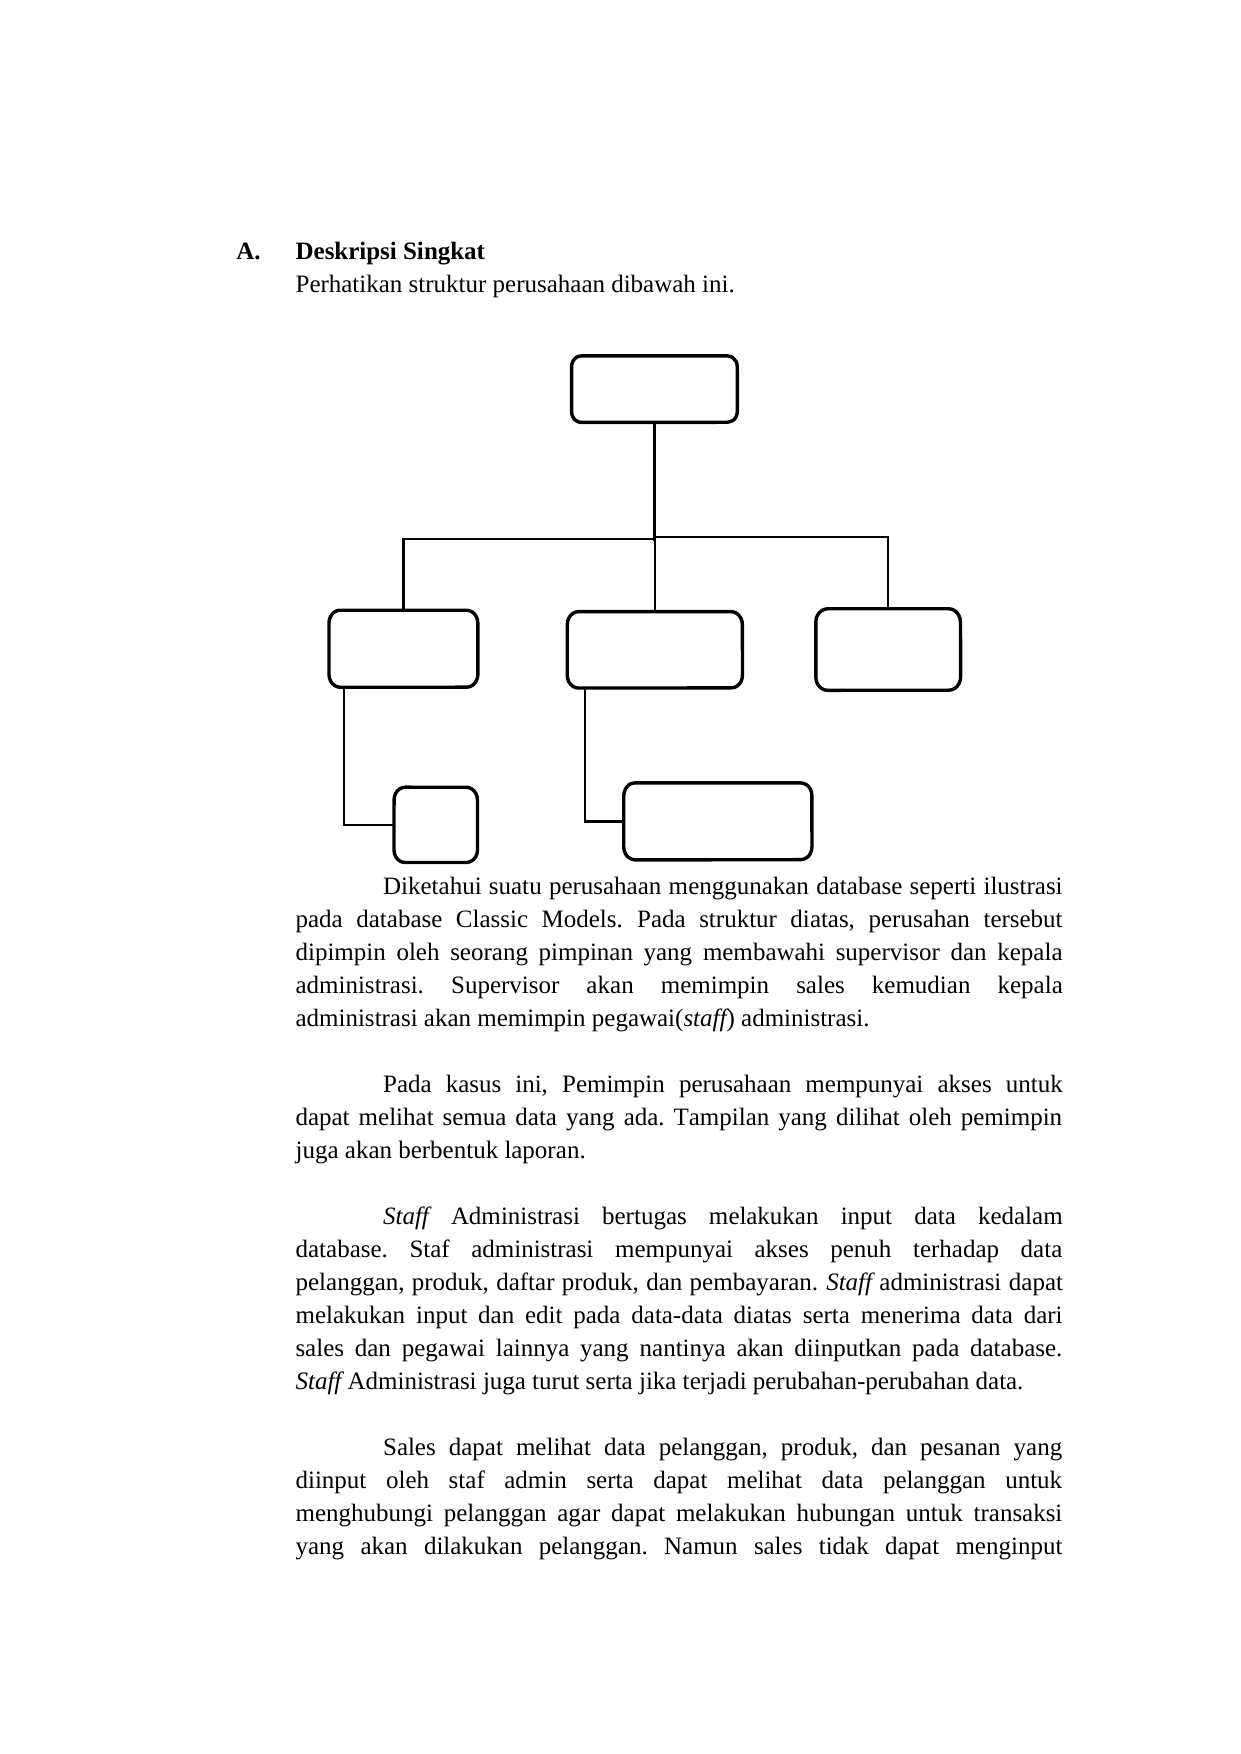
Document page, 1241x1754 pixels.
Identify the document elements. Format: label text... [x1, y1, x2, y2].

list Pada kasus ini, Pemimpin perusahaan mempunyai akses untuk dapat melihat semua data yang ada. Tampilan yang dilihat oleh pemimpin juga akan berbentuk laporan. [295, 1069, 1063, 1164]
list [295, 1432, 1063, 1560]
list Staff Administrasi bertugas melakukan input data kedalam database. Staf administrasi mempunyai akses penuh terhadap data pelanggan, produk, daftar produk, dan pembayaran. Staff administrasi dapat melakukan input dan edit pada data-data diatas serta menerima data dari sales dan pegawai lainnya yang nantinya akan diinputkan pada database. Staff Administrasi juga turut serta jika terjadi perubahan-perubahan data. [295, 1201, 1063, 1395]
list Perhatikan struktur perusahaan dibawah ini. [295, 269, 1063, 298]
list Diketahui suatu perusahaan menggunakan database seperti ilustrasi pada database Classic Models. Pada struktur diatas, perusahan tersebut dipimpin oleh seorang pimpinan yang membawahi supervisor dan kepala administrasi. Supervisor akan memimpin sales kemudian kepala administrasi akan memimpin pegawai(staff) administrasi. [295, 871, 1063, 1032]
list Deskripsi Singkat [236, 236, 1063, 265]
